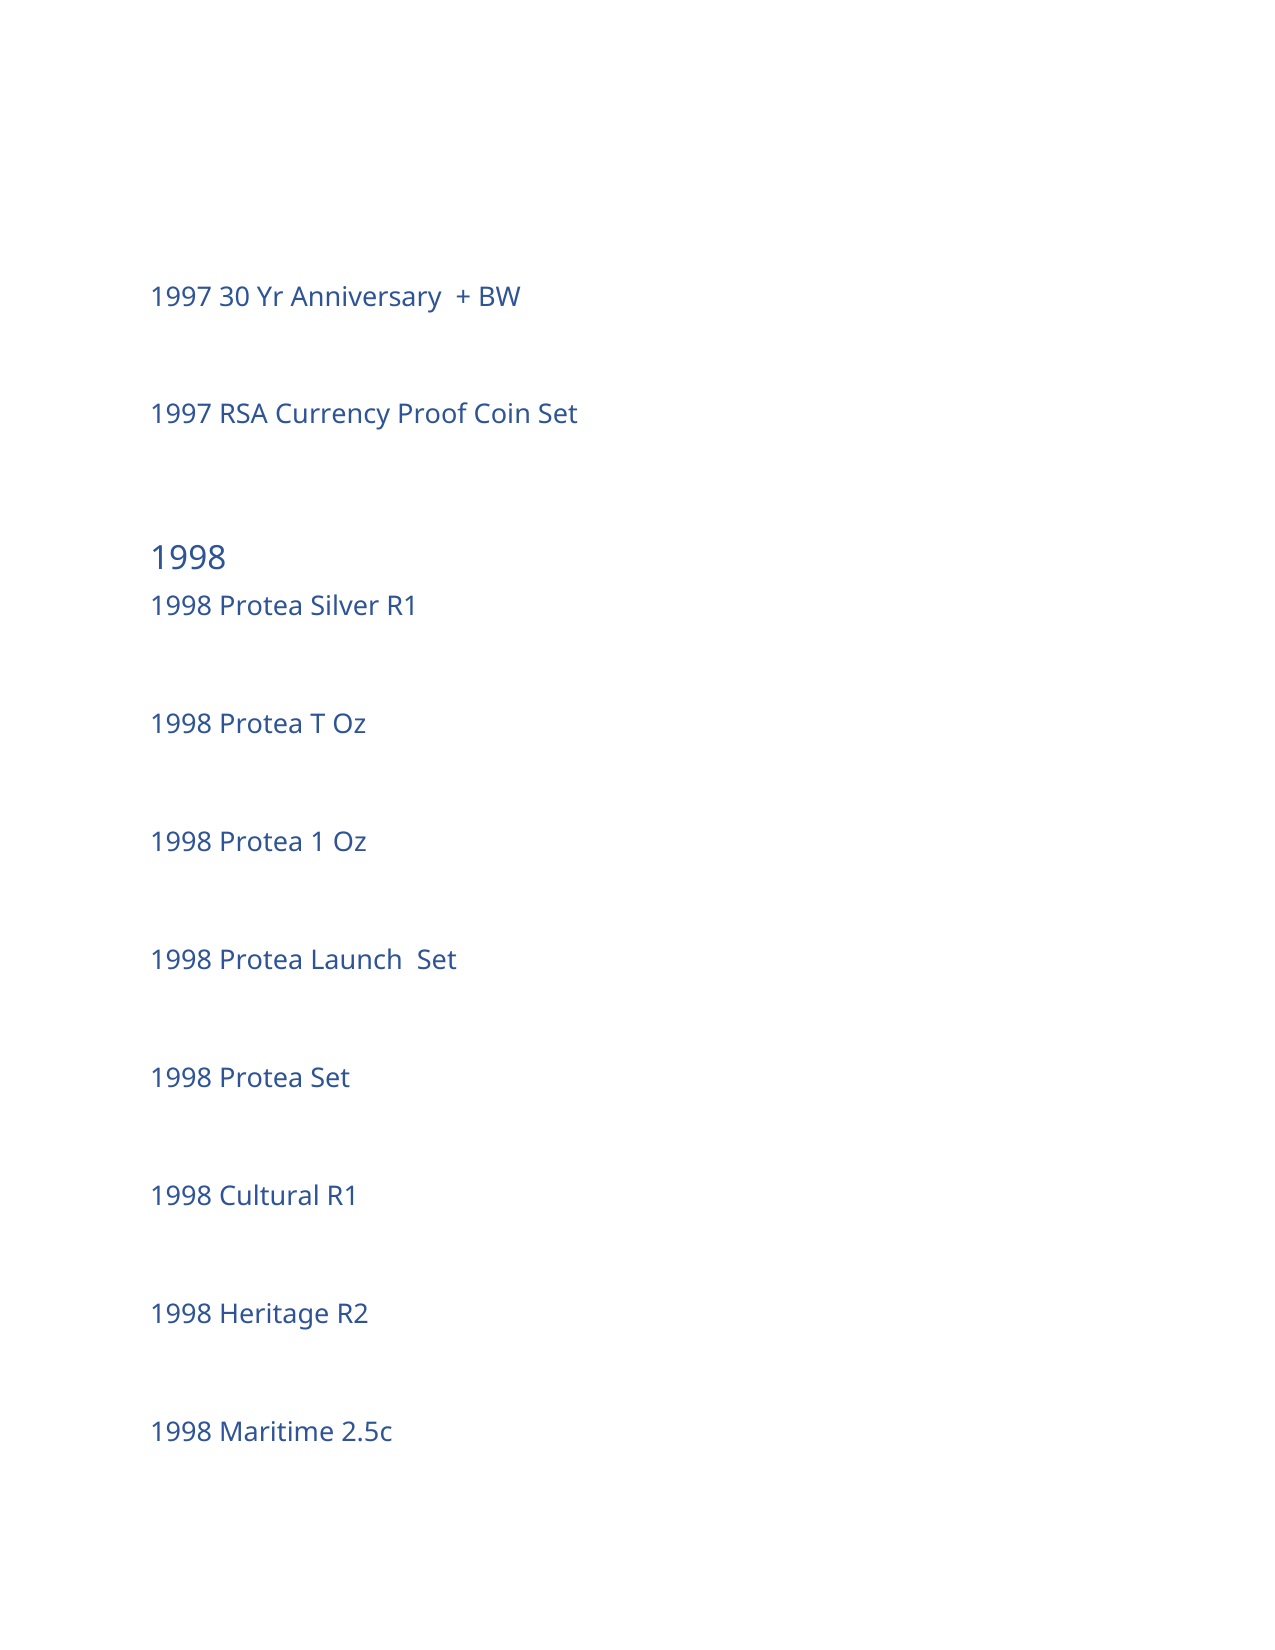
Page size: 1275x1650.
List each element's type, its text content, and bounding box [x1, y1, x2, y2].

subtitle 1998 [150, 534, 1125, 579]
subtitle 1998 Protea Set [150, 1058, 1125, 1095]
subtitle 1998 Maritime 2.5c [150, 1412, 1125, 1449]
subtitle 1998 Protea Silver R1 [150, 587, 1125, 624]
subtitle 1998 Heritage R2 [150, 1294, 1125, 1331]
subtitle 1998 Protea 1 Oz [150, 823, 1125, 859]
subtitle 1998 Protea Launch Set [150, 941, 1125, 977]
subtitle 1998 Cultural R1 [150, 1176, 1125, 1213]
subtitle 1997 RSA Currency Proof Coin Set [150, 395, 1125, 432]
subtitle 1998 Protea T Oz [150, 705, 1125, 742]
subtitle 1997 30 Yr Anniversary + BW [150, 277, 1125, 314]
